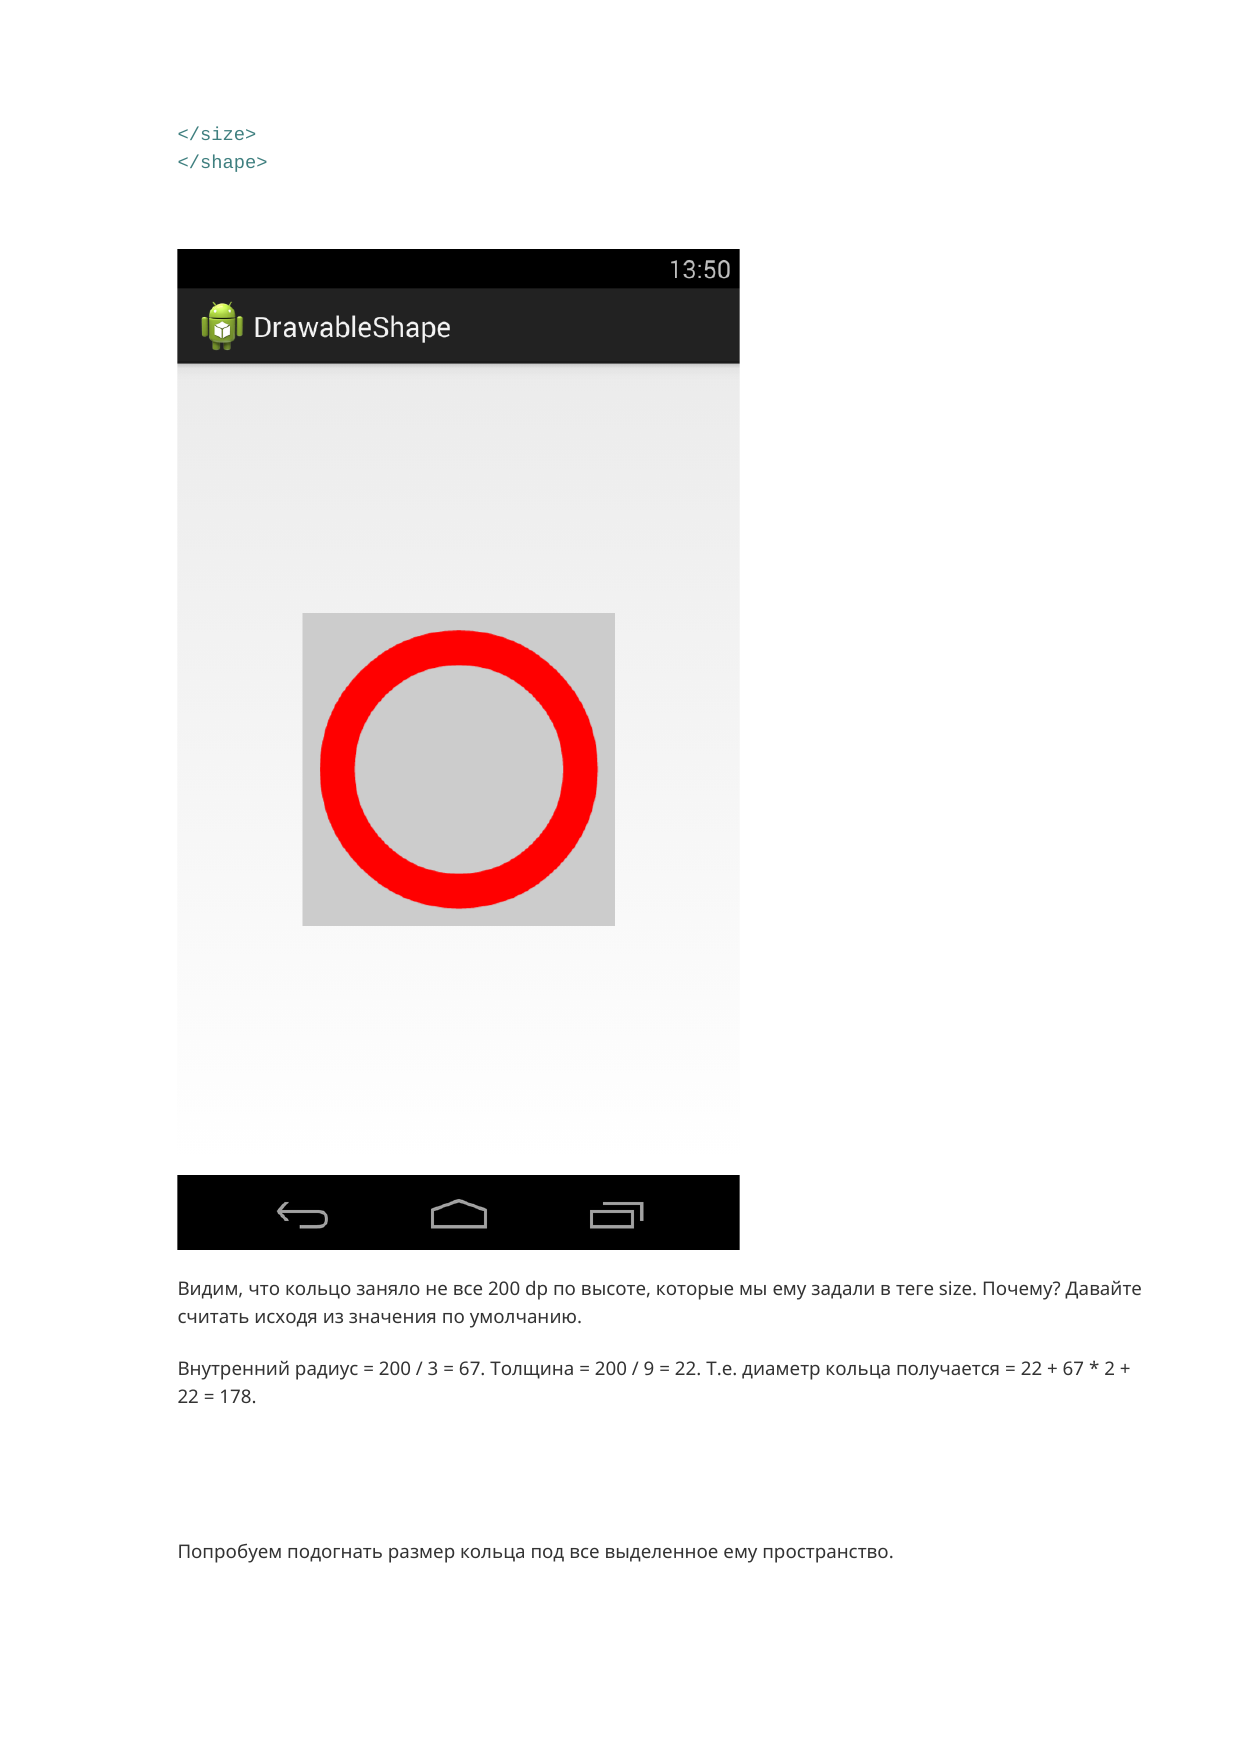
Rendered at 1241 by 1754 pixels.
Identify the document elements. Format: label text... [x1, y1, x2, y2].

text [177, 118, 1152, 174]
text Попробуем подогнать размер кольца под все выделенное ему пространство. [177, 1535, 1152, 1563]
text Внутренний радиус = 200 / 3 = 67. Толщина = 200 / 9 = 22. Т.е. диаметр кольца получается = 22 + 67 * 2 + 22 = 178. [177, 1352, 1152, 1409]
text Видим, что кольцо заняло не все 200 dp по высоте, которые мы ему задали в теге size. Почему? Давайте считать исходя из значения по умолчанию. [177, 1273, 1152, 1329]
picture [177, 249, 740, 1250]
